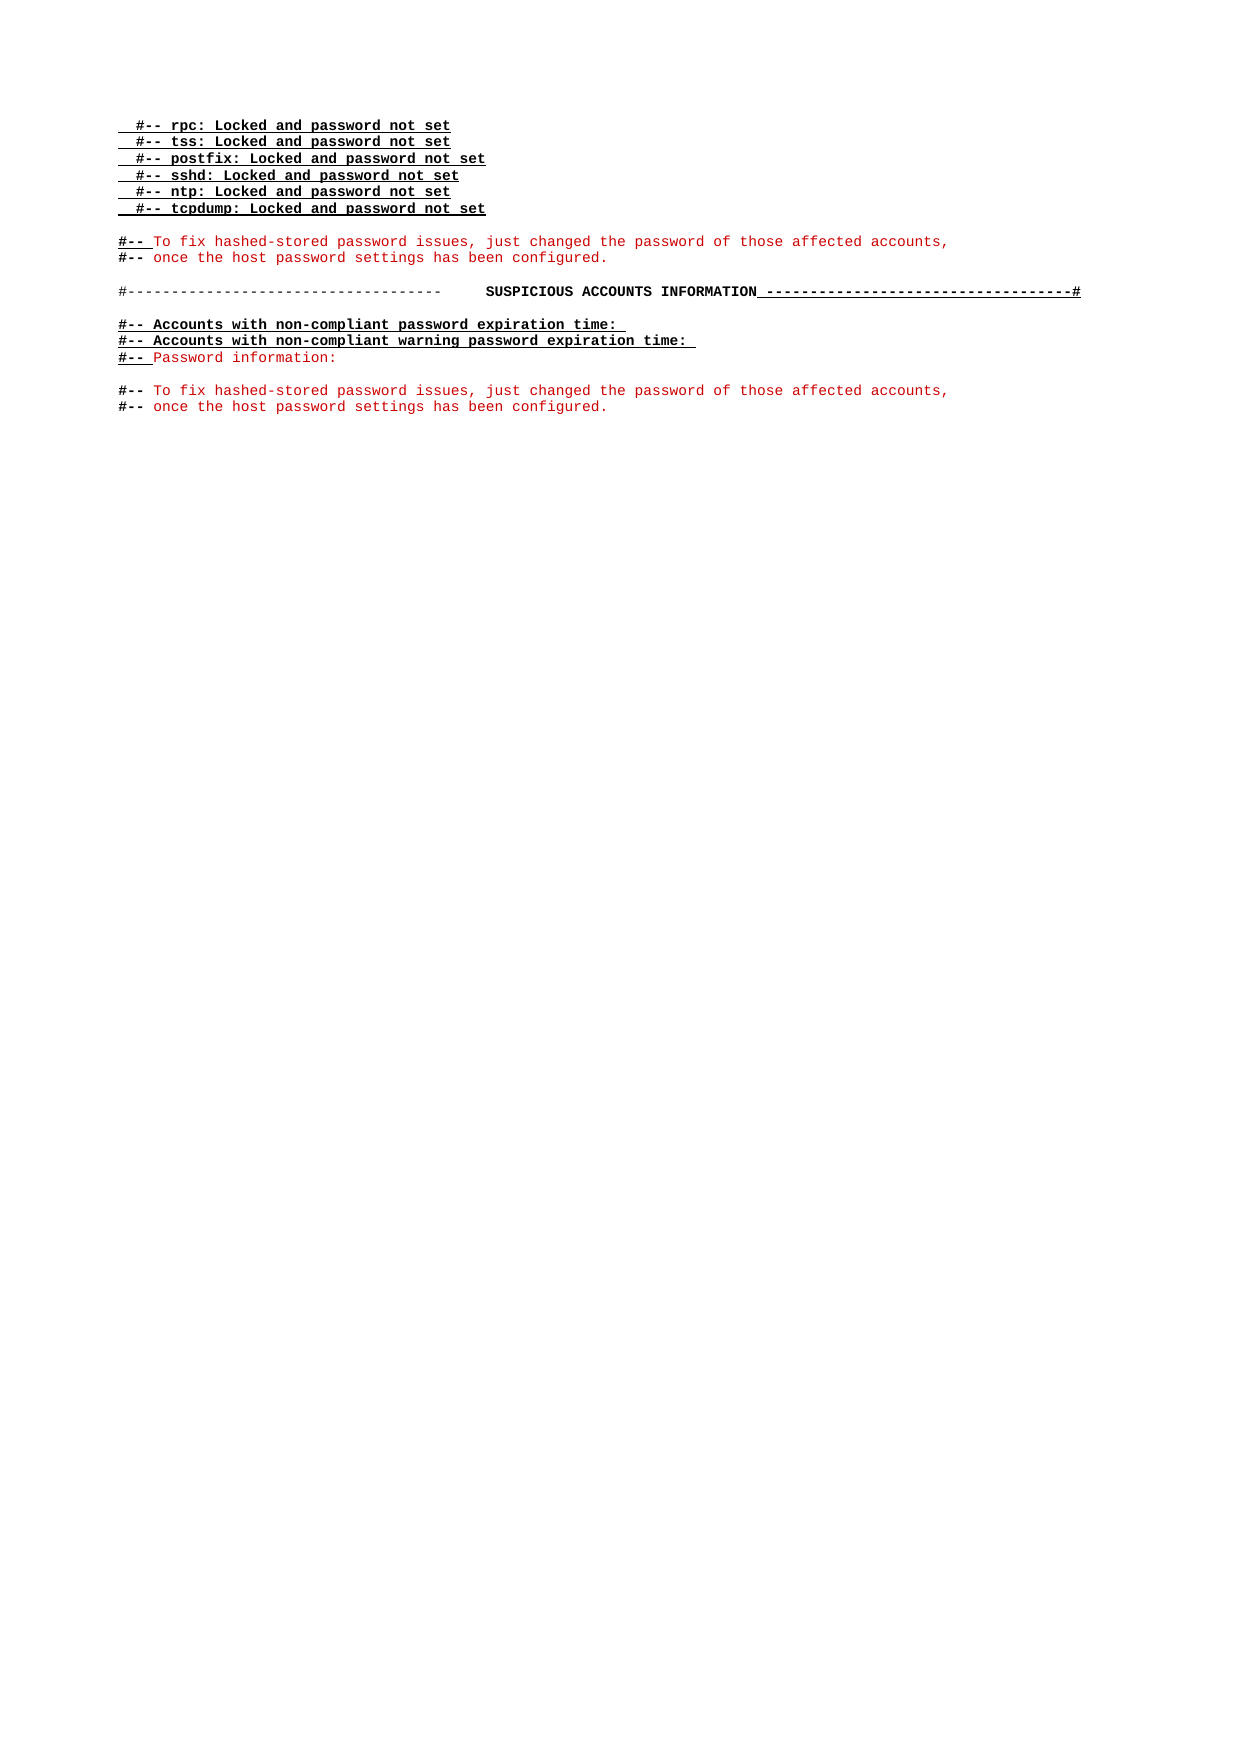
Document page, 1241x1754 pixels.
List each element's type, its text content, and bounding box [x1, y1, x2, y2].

text #-- once the host password settings has been configured. [118, 251, 1122, 267]
text #-- Accounts with non-compliant password expiration time: [118, 317, 1122, 333]
text #-- ntp: Locked and password not set [118, 184, 1122, 201]
text #-- rpc: Locked and password not set [118, 118, 1122, 135]
text #-- sshd: Locked and password not set [118, 168, 1122, 184]
text #-- tss: Locked and password not set [118, 135, 1122, 151]
text #-- tcpdump: Locked and password not set [118, 201, 1122, 217]
text #-- once the host password settings has been configured. [118, 400, 1122, 416]
text #-- To fix hashed-stored password issues, just changed the password of those affected accounts, [118, 234, 1122, 251]
text #------------------------------------ SUSPICIOUS ACCOUNTS INFORMATION -----------------------------------# [118, 284, 1122, 300]
text #-- postfix: Locked and password not set [118, 151, 1122, 168]
text #-- To fix hashed-stored password issues, just changed the password of those affected accounts, [118, 383, 1122, 400]
text #-- Password information: [118, 350, 1122, 367]
text #-- Accounts with non-compliant warning password expiration time: [118, 333, 1122, 350]
